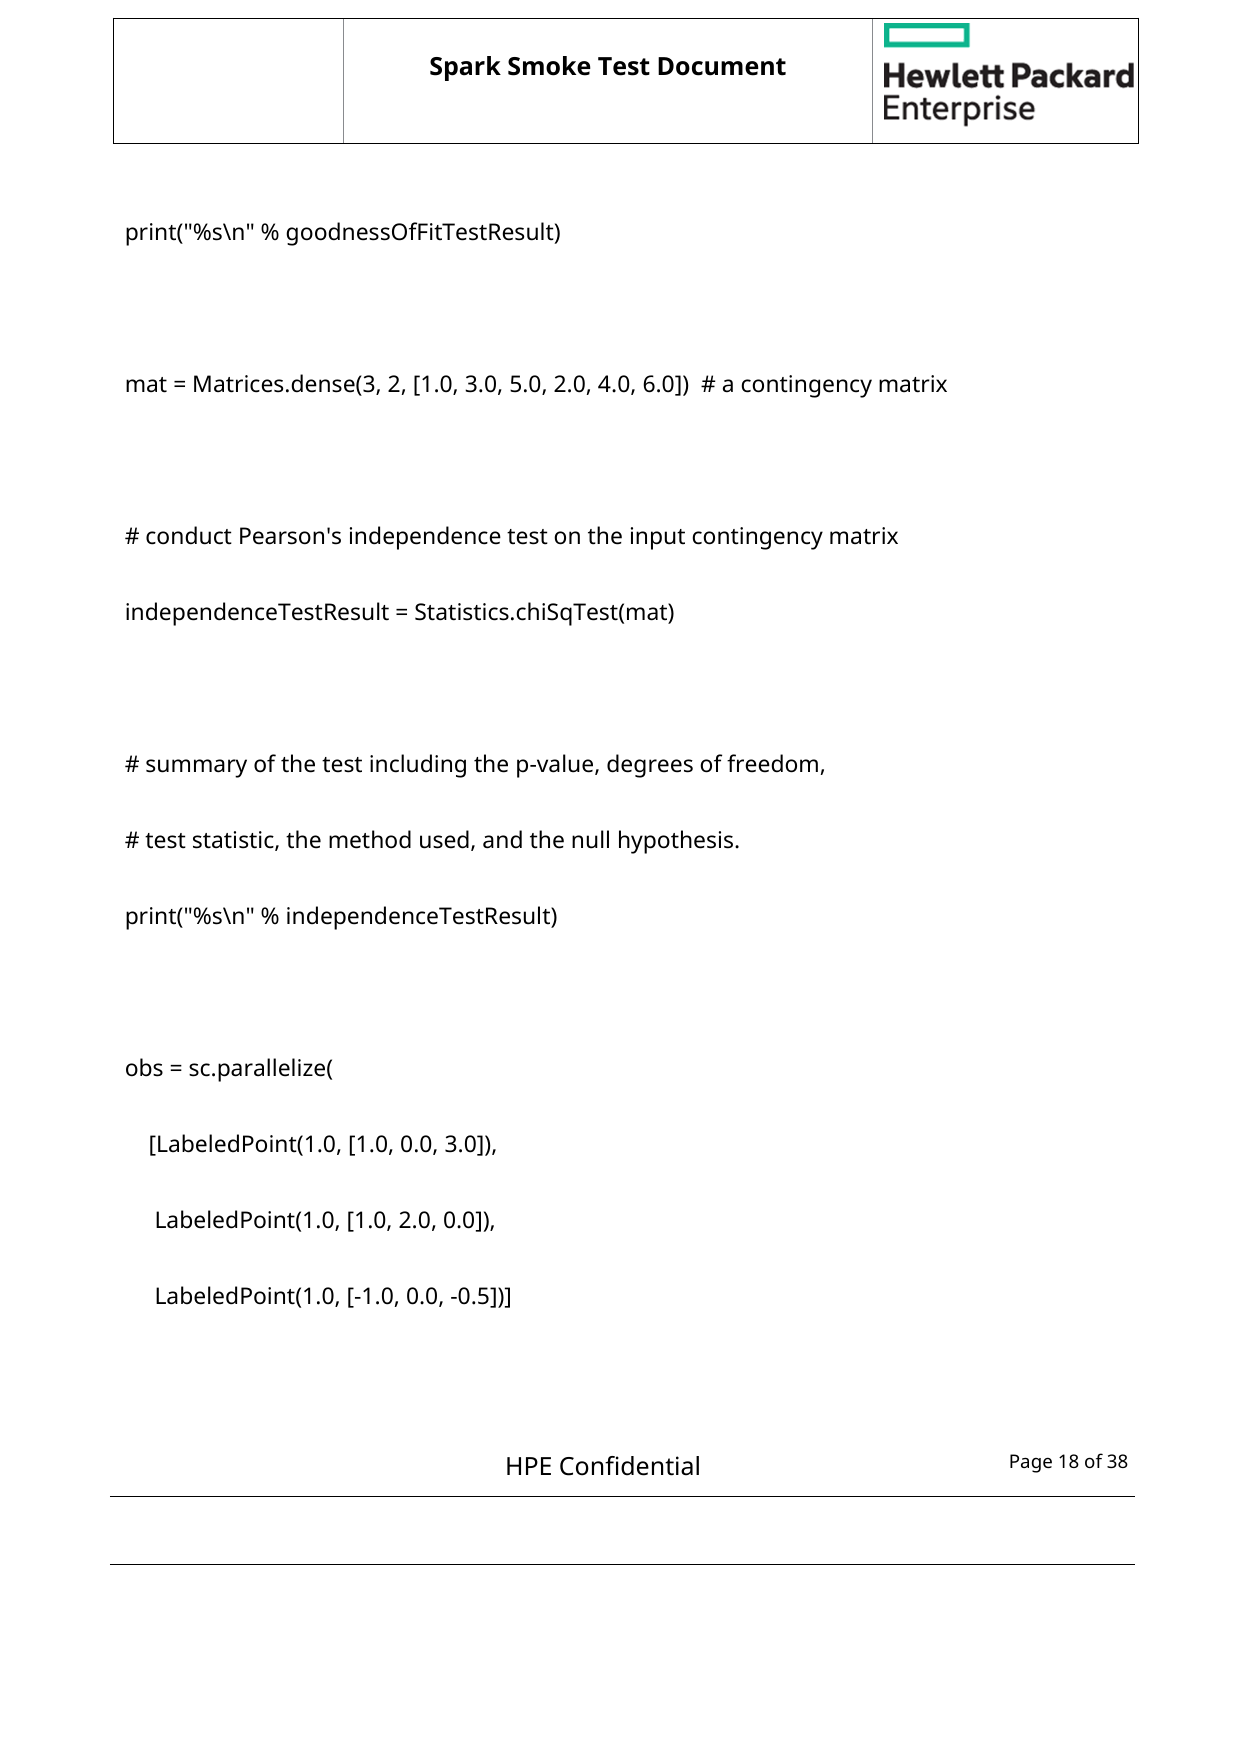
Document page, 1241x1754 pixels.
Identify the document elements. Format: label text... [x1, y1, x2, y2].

text print("%s\n" % goodnessOfFitTestResult) [124, 216, 1150, 247]
text # summary of the test including the p-value, degrees of freedom, [124, 748, 1150, 779]
text print("%s\n" % independenceTestResult) [124, 900, 1150, 931]
text # test statistic, the method used, and the null hypothesis. [124, 824, 1150, 855]
text independenceTestResult = Statistics.chiSqTest(mat) [124, 596, 1150, 627]
text LabeledPoint(1.0, [-1.0, 0.0, -0.5])] [124, 1280, 1150, 1311]
text [LabeledPoint(1.0, [1.0, 0.0, 3.0]), [124, 1128, 1150, 1159]
text obs = sc.parallelize( [124, 1052, 1150, 1083]
text mat = Matrices.dense(3, 2, [1.0, 3.0, 5.0, 2.0, 4.0, 6.0]) # a contingency matrix [124, 368, 1150, 399]
text LabeledPoint(1.0, [1.0, 2.0, 0.0]), [124, 1204, 1150, 1235]
text # conduct Pearson's independence test on the input contingency matrix [124, 520, 1150, 551]
